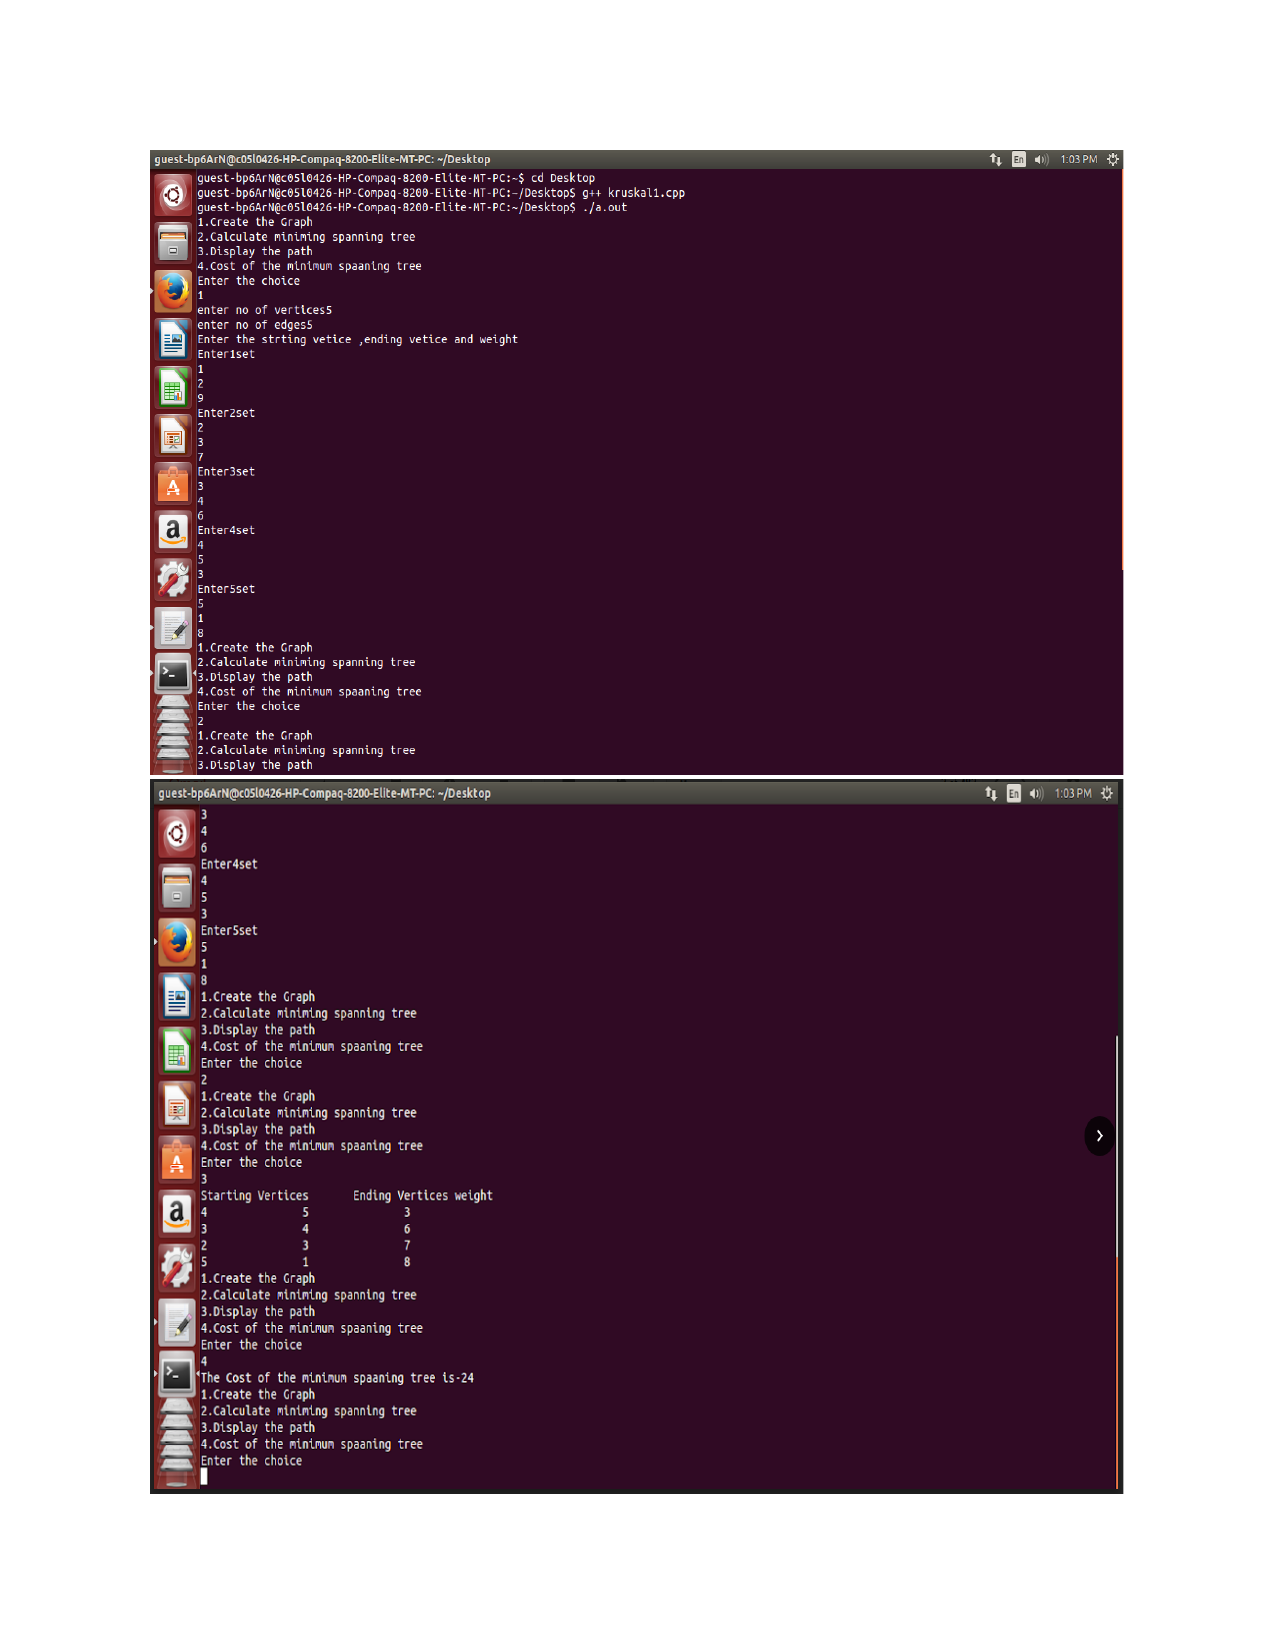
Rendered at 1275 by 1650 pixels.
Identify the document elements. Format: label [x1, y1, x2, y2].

picture [150, 150, 1124, 775]
picture [150, 779, 1124, 1494]
